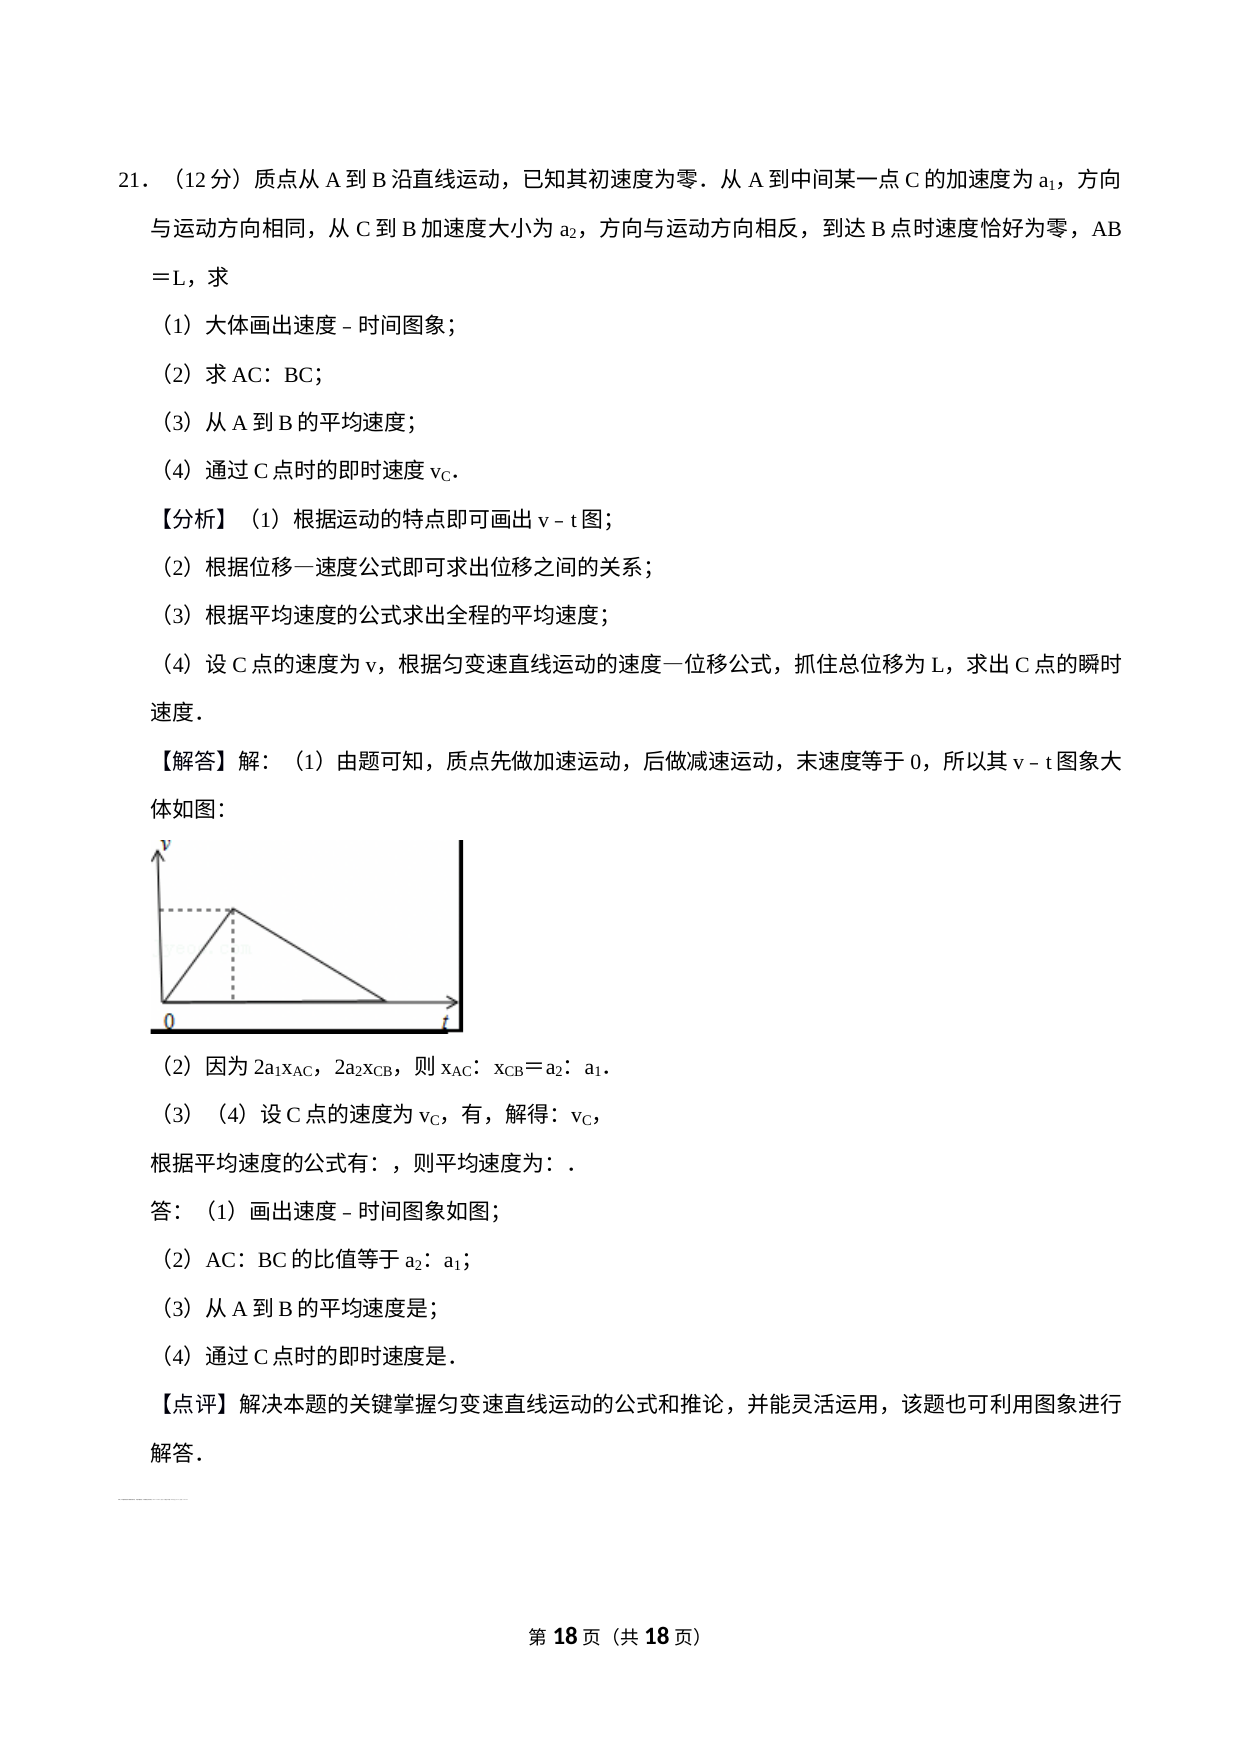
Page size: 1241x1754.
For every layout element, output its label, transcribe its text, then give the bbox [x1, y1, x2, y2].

text （2）AC：BC的比值等于a2：a1； [151, 1242, 1122, 1274]
text （2）因为2a1xAC，2a2xCB，则xAC：xCB＝a2：a1． [151, 1049, 1122, 1081]
text （1）大体画出速度﹣时间图象； [151, 308, 1122, 340]
text （4）通过C点时的即时速度是． [151, 1339, 1122, 1371]
text 根据平均速度的公式有：，则平均速度为：． [151, 1145, 1122, 1178]
text （4）通过C点时的即时速度vC． [151, 453, 1122, 485]
text 21．（12分）质点从A到B沿直线运动，已知其初速度为零．从A到中间某一点C的加速度为a1，方向与运动方向相同，从C到B加速度大小为a2，方向与运动方向相反，到达B点时速度恰好为零，AB＝L，求 [118, 162, 1122, 292]
text （3）根据平均速度的公式求出全程的平均速度； [151, 598, 1122, 630]
text 答：（1）画出速度﹣时间图象如图； [151, 1194, 1122, 1226]
text （3）从A到B的平均速度是； [151, 1290, 1122, 1323]
text 【点评】解决本题的关键掌握匀变速直线运动的公式和推论，并能灵活运用，该题也可利用图象进行解答． [151, 1387, 1122, 1468]
text 声明：试题解析著作权属菁优网所有，未经书面同意，不得复制发布日期：2025/5/11 9:40:03；用户：物理；邮箱：083102@jyeoo.com；学号：57501158 [118, 1484, 1122, 1517]
text 【解答】解：（1）由题可知，质点先做加速运动，后做减速运动，末速度等于0，所以其v﹣t图象大体如图： [151, 743, 1122, 824]
text （4）设C点的速度为v，根据匀变速直线运动的速度—位移公式，抓住总位移为L，求出C点的瞬时速度． [151, 646, 1122, 727]
text （2）求AC：BC； [151, 356, 1122, 389]
text （3）从A到B的平均速度； [151, 404, 1122, 437]
text （3）（4）设C点的速度为vC，有，解得：vC， [151, 1097, 1122, 1129]
text 【分析】（1）根据运动的特点即可画出v﹣t图； [151, 501, 1122, 534]
text （2）根据位移—速度公式即可求出位移之间的关系； [151, 549, 1122, 582]
